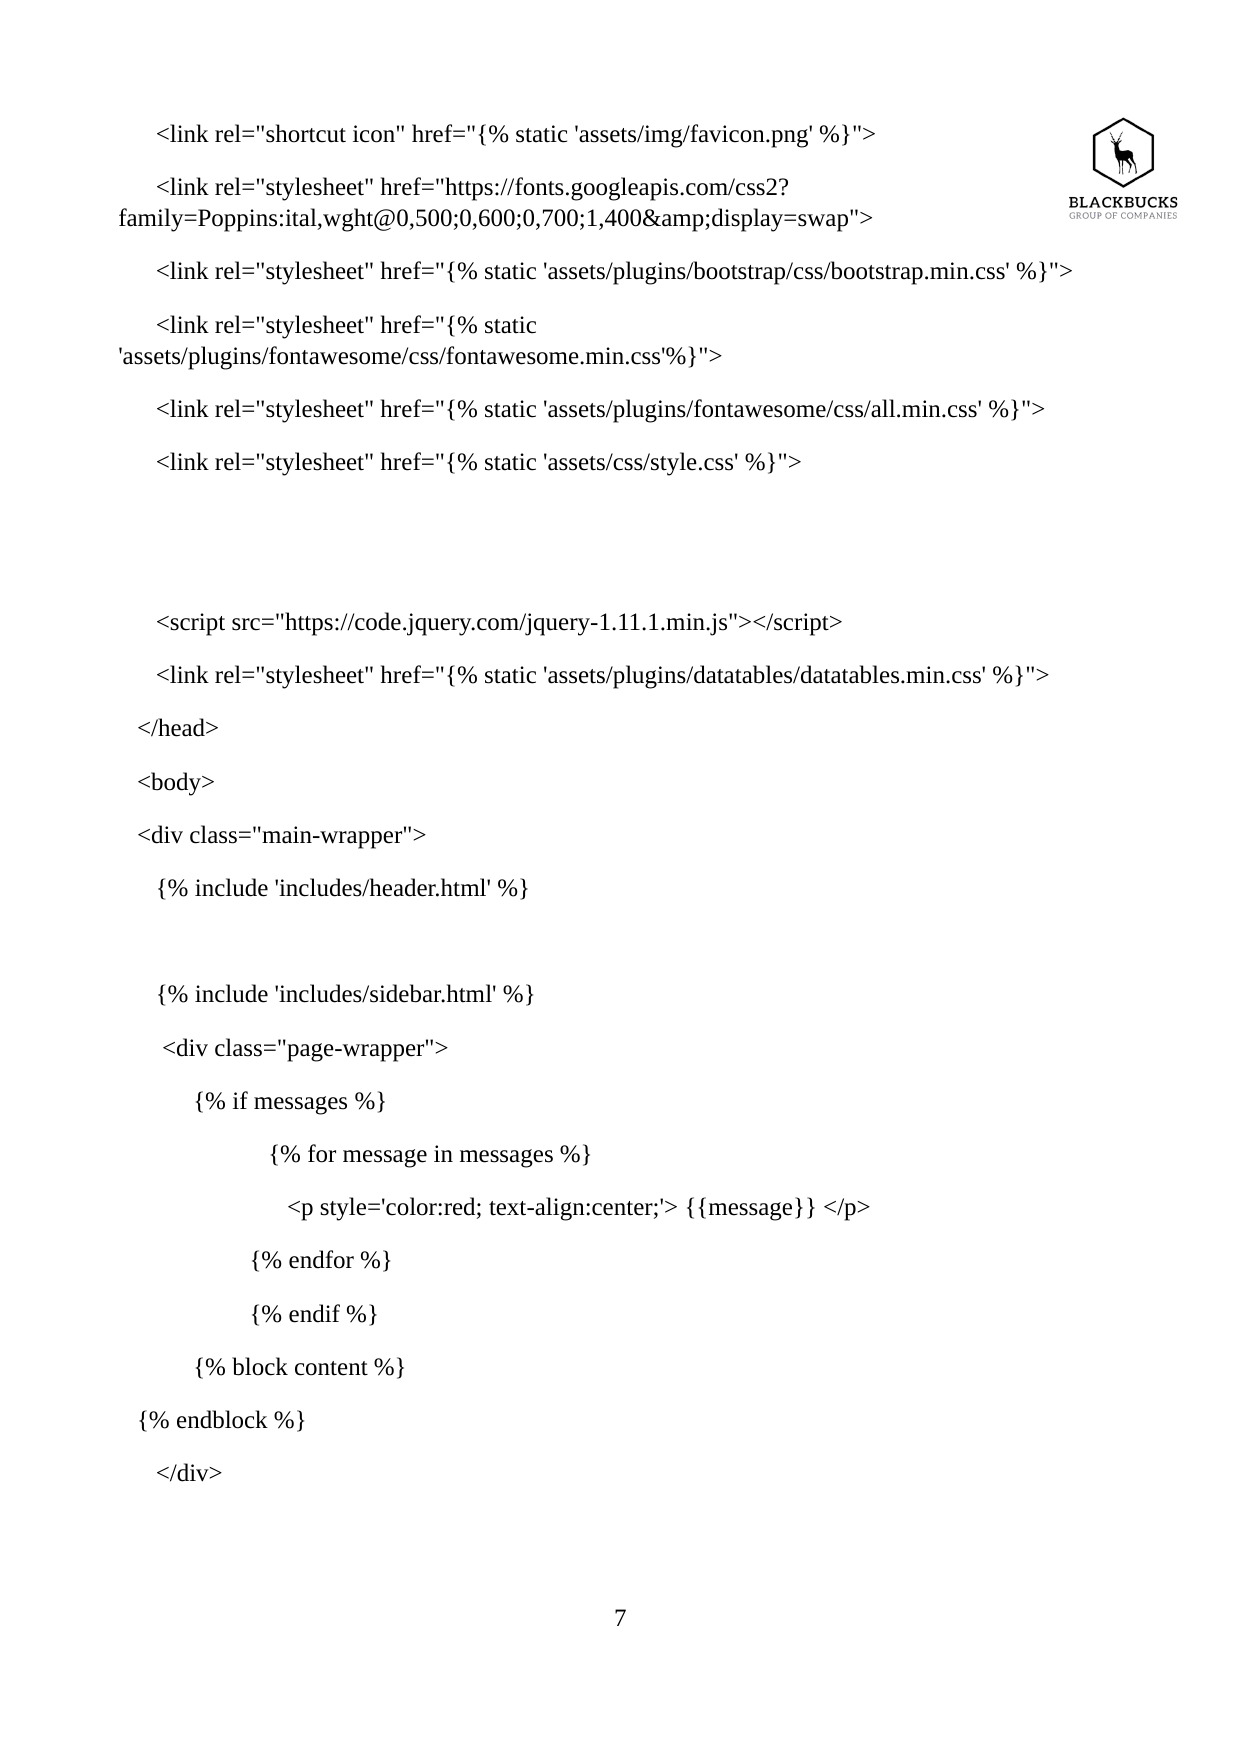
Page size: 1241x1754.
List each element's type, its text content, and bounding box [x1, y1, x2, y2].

text <link rel="shortcut icon" href="{% static 'assets/img/favicon.png' %}"> [118, 119, 1128, 148]
text <link rel="stylesheet" href="{% static 'assets/plugins/fontawesome/css/all.min.css' %}"> [118, 394, 1128, 423]
text <div class="main-wrapper"> [118, 820, 1128, 848]
text <link rel="stylesheet" href="{% static 'assets/plugins/fontawesome/css/fontawesome.min.css'%}"> [118, 310, 1128, 369]
text {% block content %} [118, 1352, 1128, 1381]
text </div> [118, 1458, 1128, 1487]
text {% if messages %} [118, 1086, 1128, 1115]
text {% for message in messages %} [118, 1139, 1128, 1168]
text <div class="page-wrapper"> [118, 1033, 1128, 1061]
text <link rel="stylesheet" href="https://fonts.googleapis.com/css2?family=Poppins:ital,wght@0,500;0,600;0,700;1,400&amp;display=swap"> [118, 172, 1128, 232]
text {% include 'includes/header.html' %} [118, 873, 1128, 902]
text <link rel="stylesheet" href="{% static 'assets/plugins/bootstrap/css/bootstrap.min.css' %}"> [118, 256, 1128, 285]
text {% endblock %} [118, 1405, 1128, 1434]
text <body> [118, 767, 1128, 795]
text <p style='color:red; text-align:center;'> {{message}} </p> [118, 1192, 1128, 1221]
text </head> [118, 713, 1128, 742]
text <link rel="stylesheet" href="{% static 'assets/css/style.css' %}"> [118, 447, 1128, 476]
text {% include 'includes/sidebar.html' %} [118, 979, 1128, 1008]
text {% endfor %} [118, 1246, 1128, 1274]
text <link rel="stylesheet" href="{% static 'assets/plugins/datatables/datatables.min.css' %}"> [118, 660, 1128, 689]
picture [1042, 85, 1204, 247]
text {% endif %} [118, 1299, 1128, 1328]
text <script src="https://code.jquery.com/jquery-1.11.1.min.js"></script> [118, 607, 1128, 636]
